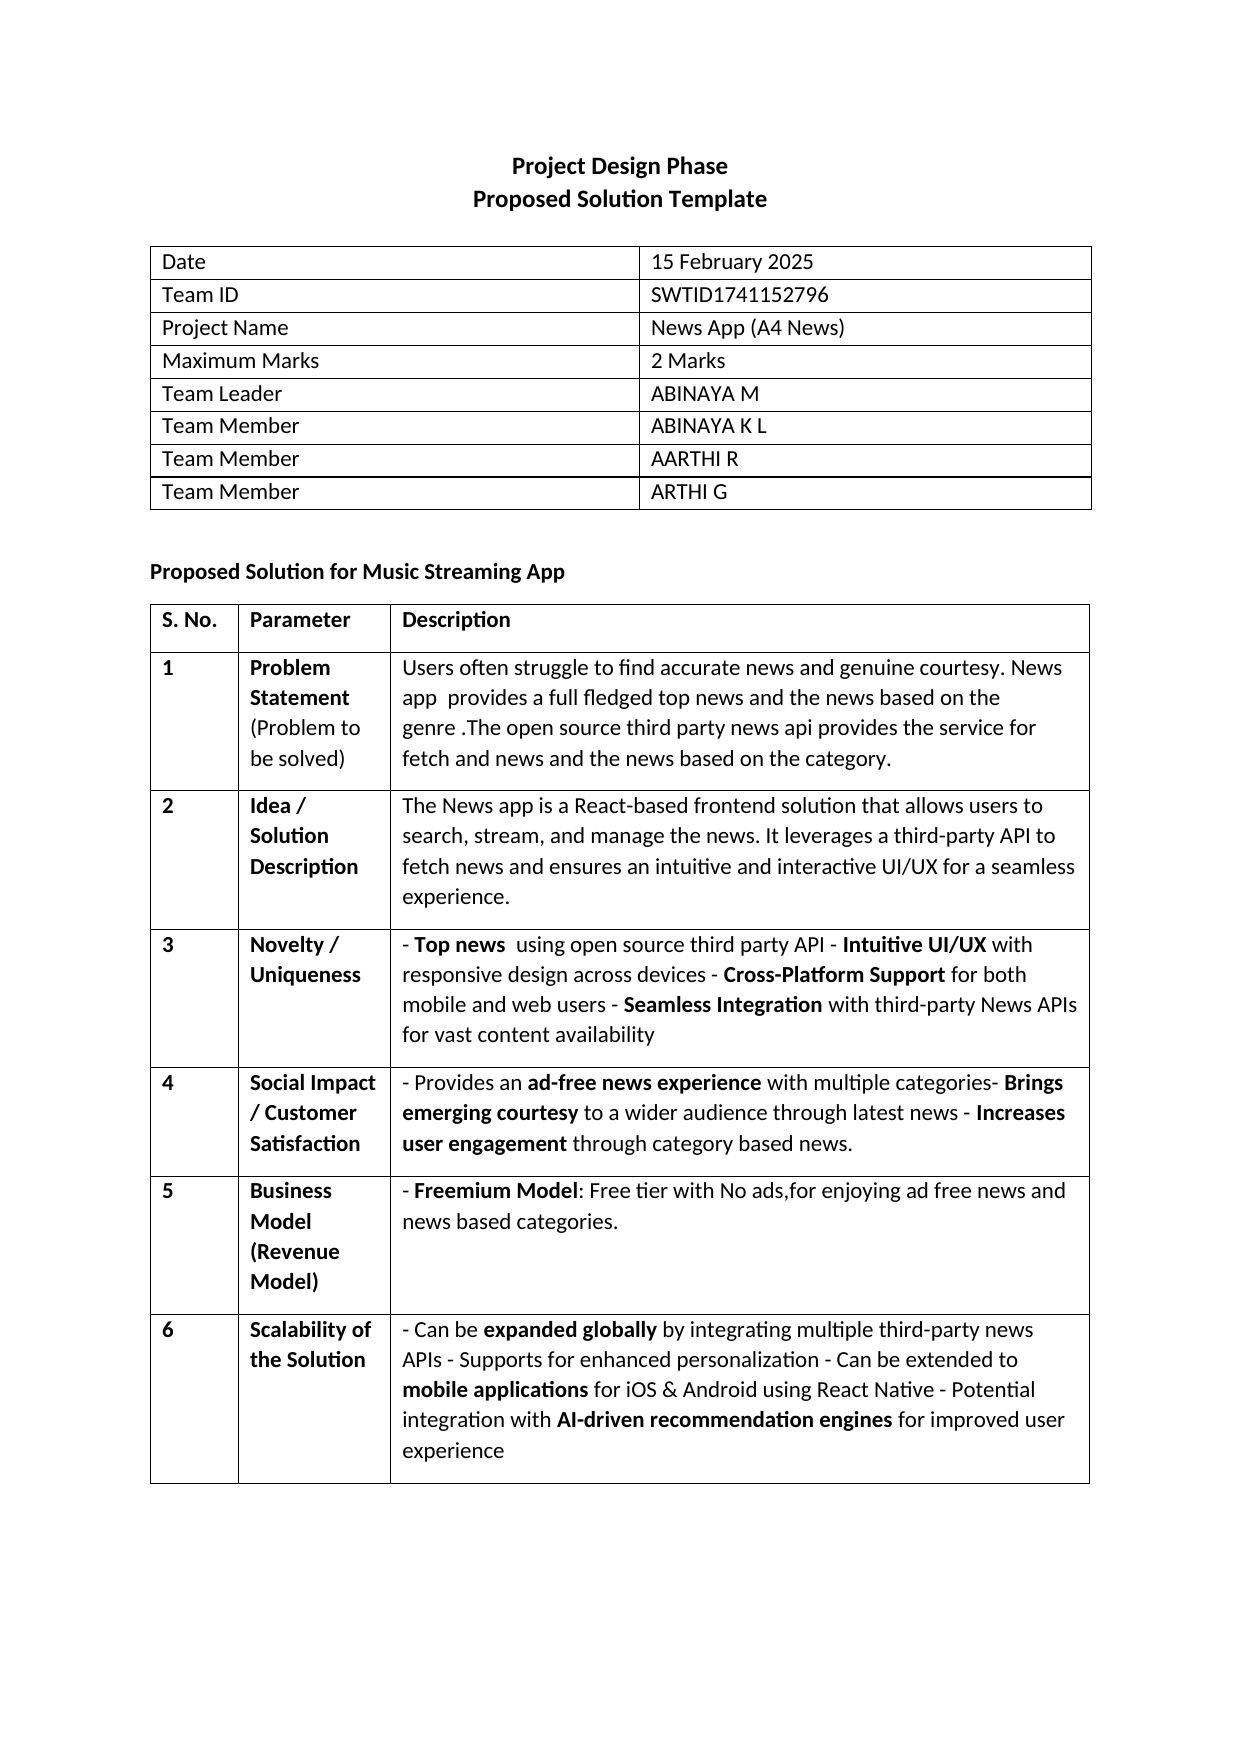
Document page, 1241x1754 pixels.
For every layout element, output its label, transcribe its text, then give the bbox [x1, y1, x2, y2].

table_cell The News app is a React-based frontend solution that allows users to search, stream, and manage the news. It leverages a third-party API to fetch news and ensures an intuitive and interactive UI/UX for a seamless experience. [391, 791, 1089, 929]
table_cell 3 [151, 930, 238, 1067]
table_cell Business Model (Revenue Model) [239, 1177, 390, 1314]
table_cell 1 [151, 653, 238, 790]
table_cell - Top news using open source third party API - Intuitive UI/UX with responsive design across devices - Cross-Platform Support for both mobile and web users - Seamless Integration with third-party News APIs for vast content availability [391, 930, 1089, 1067]
table_cell Team Member [151, 412, 639, 443]
table_header S. No. [151, 605, 238, 652]
table_cell Team Member [151, 478, 639, 509]
table_header Date [151, 247, 639, 279]
table_cell Team ID [151, 280, 639, 312]
table_cell 2 [151, 791, 238, 929]
table_cell Users often struggle to find accurate news and genuine courtesy. News app provides a full fledged top news and the news based on the genre .The open source third party news api provides the service for fetch and news and the news based on the category. [391, 653, 1089, 790]
table_header Description [391, 605, 1089, 652]
table_cell ARTHI G [640, 478, 1091, 509]
table_cell Team Member [151, 445, 639, 476]
table_cell Idea / Solution Description [239, 791, 390, 929]
table_cell AARTHI R [640, 445, 1091, 476]
table_cell Team Leader [151, 379, 639, 411]
text Proposed Solution Template [150, 183, 1090, 213]
table_cell 4 [151, 1068, 238, 1176]
table_cell ABINAYA M [640, 379, 1091, 411]
table_cell SWTID1741152796 [640, 280, 1091, 312]
table_cell Maximum Marks [151, 346, 639, 378]
table_cell - Provides an ad-free news experience with multiple categories- Brings emerging courtesy to a wider audience through latest news - Increases user engagement through category based news. [391, 1068, 1089, 1176]
table_cell Project Name [151, 313, 639, 345]
table_cell Social Impact / Customer Satisfaction [239, 1068, 390, 1176]
table_cell 2 Marks [640, 346, 1091, 378]
table_cell 5 [151, 1177, 238, 1314]
table_cell Novelty / Uniqueness [239, 930, 390, 1067]
table_cell - Freemium Model: Free tier with No ads,for enjoying ad free news and news based categories. [391, 1177, 1089, 1314]
table_cell Scalability of the Solution [239, 1315, 390, 1483]
table_cell Problem Statement (Problem to be solved) [239, 653, 390, 790]
text Proposed Solution for Music Streaming App [150, 557, 1090, 585]
text Project Design Phase [150, 150, 1090, 181]
table_cell 6 [151, 1315, 238, 1483]
table_cell - Can be expanded globally by integrating multiple third-party news APIs - Supports for enhanced personalization - Can be extended to mobile applications for iOS & Android using React Native - Potential integration with AI-driven recommendation engines for improved user experience [391, 1315, 1089, 1483]
table_cell ABINAYA K L [640, 412, 1091, 443]
table_header Parameter [239, 605, 390, 652]
table_header 15 February 2025 [640, 247, 1091, 279]
table_cell News App (A4 News) [640, 313, 1091, 345]
